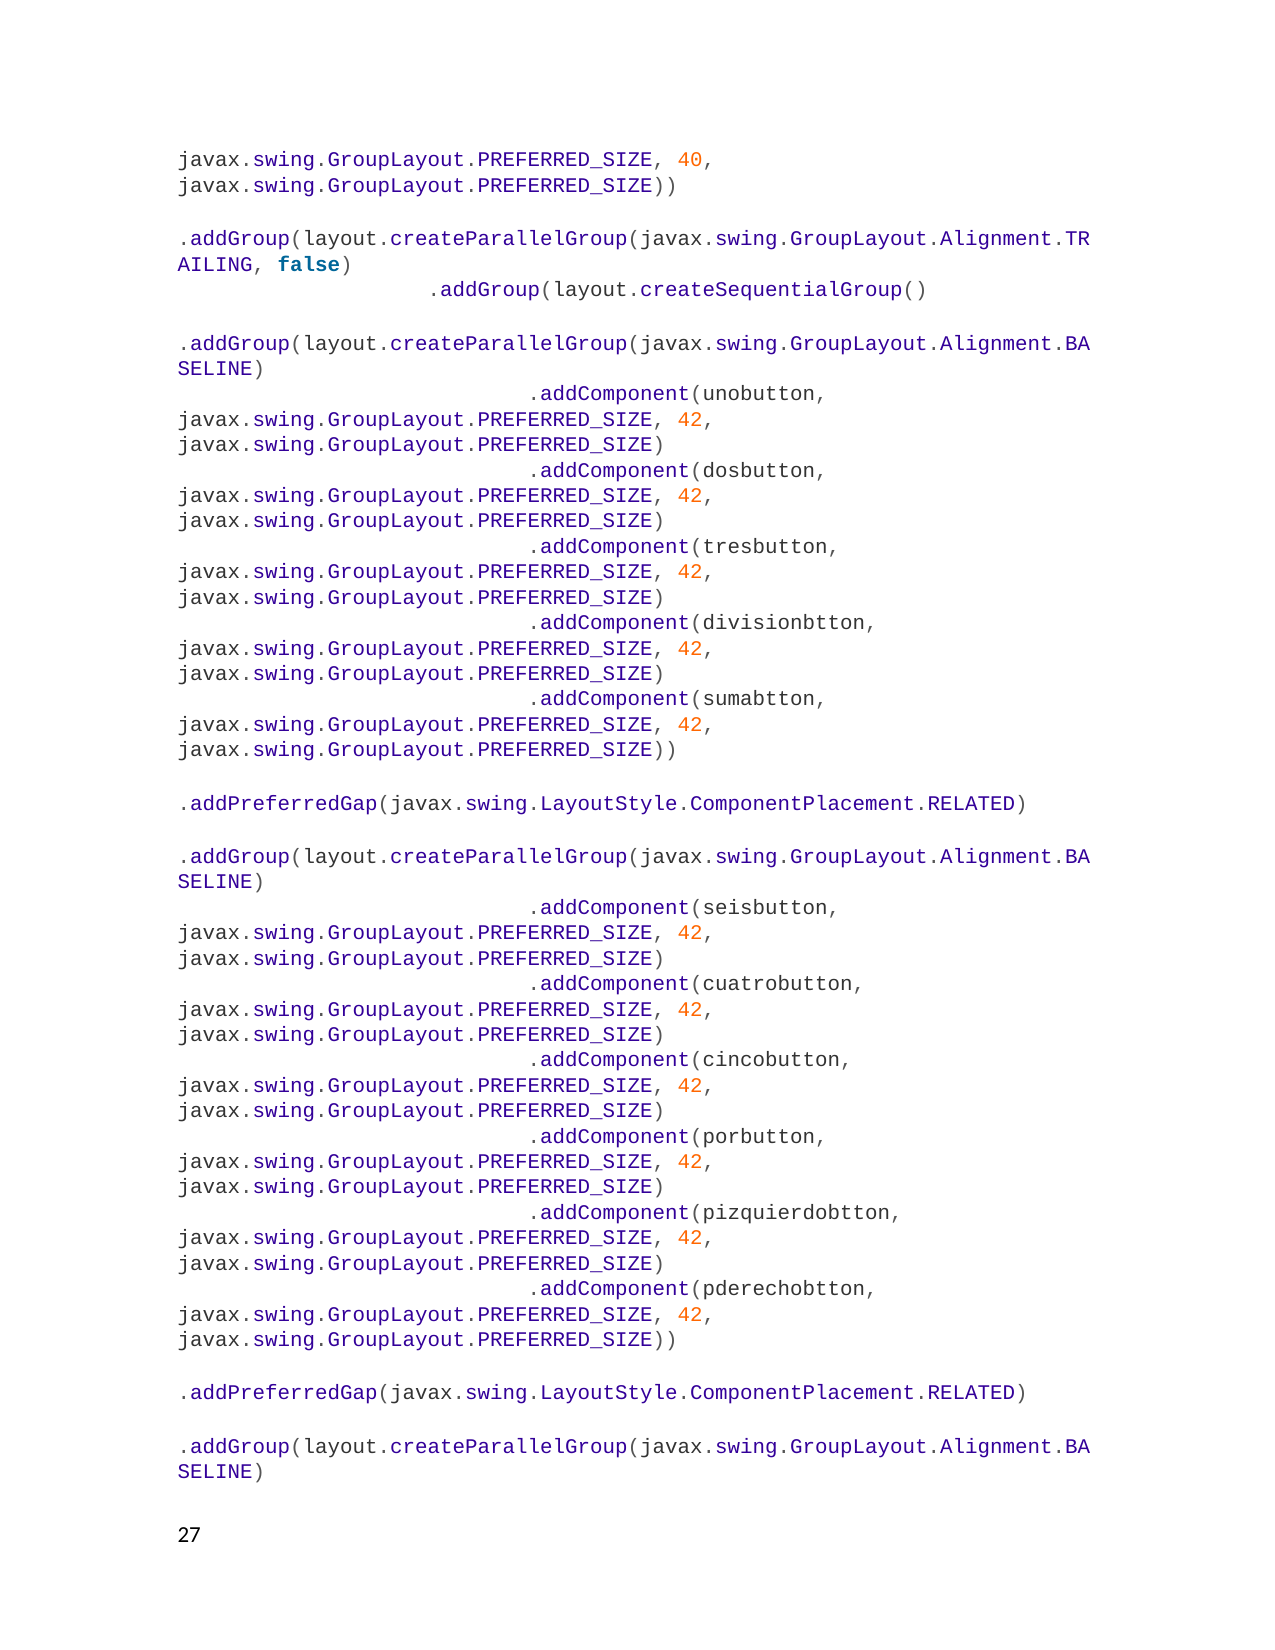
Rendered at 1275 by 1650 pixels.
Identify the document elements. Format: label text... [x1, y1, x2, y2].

text .addPreferredGap(javax.swing.LayoutStyle.ComponentPlacement.RELATED) [177, 1353, 1098, 1406]
text .addGroup(layout.createSequentialGroup() [177, 277, 1098, 303]
text .addComponent(divisionbtton, javax.swing.GroupLayout.PREFERRED_SIZE, 42, javax.swing.GroupLayout.PREFERRED_SIZE) [177, 610, 1098, 687]
text .addComponent(pderechobtton, javax.swing.GroupLayout.PREFERRED_SIZE, 42, javax.swing.GroupLayout.PREFERRED_SIZE)) [177, 1276, 1098, 1353]
text .addComponent(cuatrobutton, javax.swing.GroupLayout.PREFERRED_SIZE, 42, javax.swing.GroupLayout.PREFERRED_SIZE) [177, 971, 1098, 1048]
text .addGroup(layout.createParallelGroup(javax.swing.GroupLayout.Alignment.TRAILING, false) [177, 198, 1098, 277]
text .addComponent(seisbutton, javax.swing.GroupLayout.PREFERRED_SIZE, 42, javax.swing.GroupLayout.PREFERRED_SIZE) [177, 895, 1098, 971]
text .addComponent(porbutton, javax.swing.GroupLayout.PREFERRED_SIZE, 42, javax.swing.GroupLayout.PREFERRED_SIZE) [177, 1124, 1098, 1200]
text .addComponent(pizquierdobtton, javax.swing.GroupLayout.PREFERRED_SIZE, 42, javax.swing.GroupLayout.PREFERRED_SIZE) [177, 1200, 1098, 1276]
text .addComponent(dosbutton, javax.swing.GroupLayout.PREFERRED_SIZE, 42, javax.swing.GroupLayout.PREFERRED_SIZE) [177, 458, 1098, 534]
text .addGroup(layout.createParallelGroup(javax.swing.GroupLayout.Alignment.BASELINE) [177, 1406, 1098, 1485]
text .addComponent(sumabtton, javax.swing.GroupLayout.PREFERRED_SIZE, 42, javax.swing.GroupLayout.PREFERRED_SIZE)) [177, 687, 1098, 763]
text .addComponent(cincobutton, javax.swing.GroupLayout.PREFERRED_SIZE, 42, javax.swing.GroupLayout.PREFERRED_SIZE) [177, 1048, 1098, 1124]
text .addPreferredGap(javax.swing.LayoutStyle.ComponentPlacement.RELATED) [177, 763, 1098, 816]
text .addGroup(layout.createParallelGroup(javax.swing.GroupLayout.Alignment.BASELINE) [177, 816, 1098, 895]
text .addComponent(tresbutton, javax.swing.GroupLayout.PREFERRED_SIZE, 42, javax.swing.GroupLayout.PREFERRED_SIZE) [177, 534, 1098, 610]
text .addComponent(unobutton, javax.swing.GroupLayout.PREFERRED_SIZE, 42, javax.swing.GroupLayout.PREFERRED_SIZE) [177, 382, 1098, 458]
text .addGroup(layout.createParallelGroup(javax.swing.GroupLayout.Alignment.BASELINE) [177, 303, 1098, 382]
